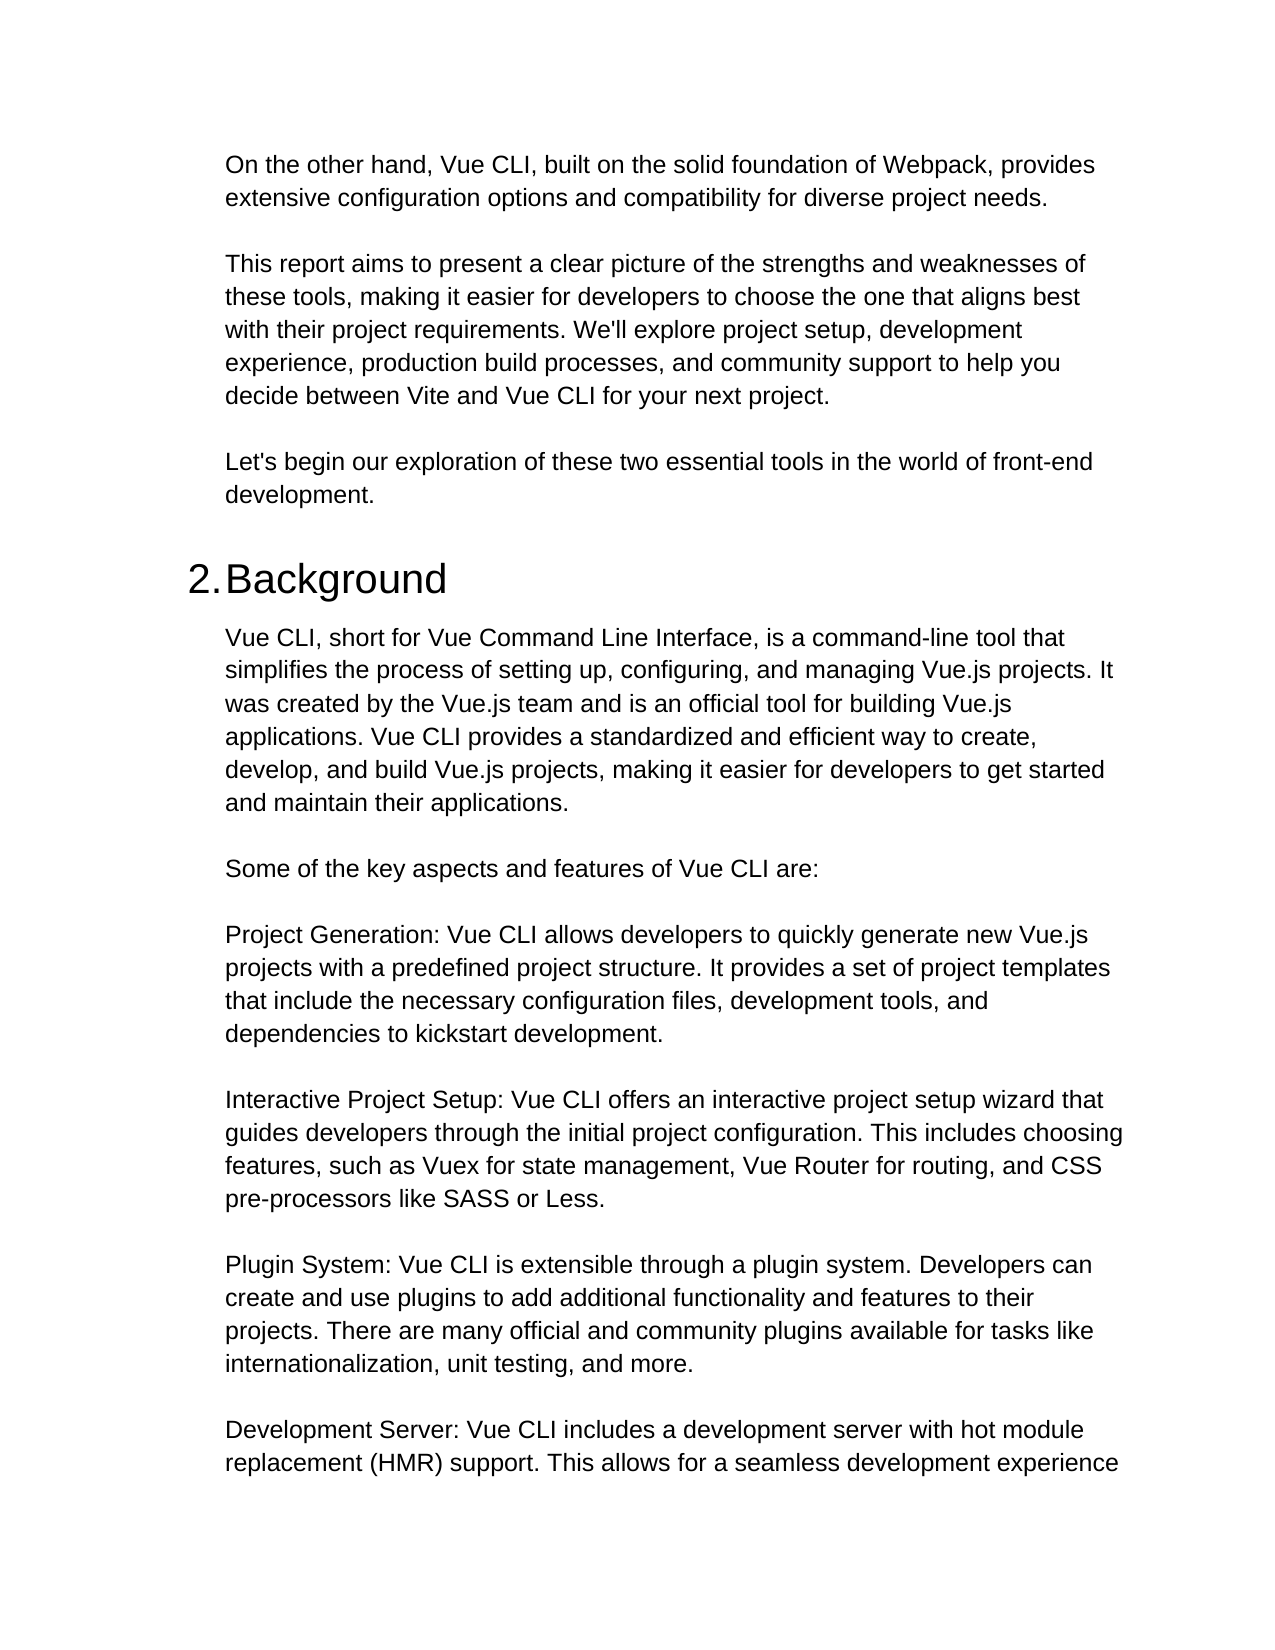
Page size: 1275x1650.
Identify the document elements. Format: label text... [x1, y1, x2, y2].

text Vue CLI, short for Vue Command Line Interface, is a command-line tool that simplifies the process of setting up, configuring, and managing Vue.js projects. It was created by the Vue.js team and is an official tool for building Vue.js applications. Vue CLI provides a standardized and efficient way to create, develop, and build Vue.js projects, making it easier for developers to get started and maintain their applications. [225, 622, 1125, 816]
text On the other hand, Vue CLI, built on the solid foundation of Webpack, provides extensive configuration options and compatibility for diverse project needs. [225, 150, 1125, 212]
text Plugin System: Vue CLI is extensible through a plugin system. Developers can create and use plugins to add additional functionality and features to their projects. There are many official and community plugins available for tasks like internationalization, unit testing, and more. [225, 1250, 1125, 1378]
text Interactive Project Setup: Vue CLI offers an interactive project setup wizard that guides developers through the initial project configuration. This includes choosing features, such as Vuex for state management, Vue Router for routing, and CSS pre-processors like SASS or Less. [225, 1085, 1125, 1213]
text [225, 1415, 1125, 1477]
text This report aims to present a clear picture of the strengths and weaknesses of these tools, making it easier for developers to choose the one that aligns best with their project requirements. We'll explore project setup, development experience, production build processes, and community support to help you decide between Vite and Vue CLI for your next project. [225, 249, 1125, 410]
subtitle Background [187, 555, 1125, 603]
text Let's begin our exploration of these two essential tools in the world of front-end development. [225, 447, 1125, 509]
text Project Generation: Vue CLI allows developers to quickly generate new Vue.js projects with a predefined project structure. It provides a set of project templates that include the necessary configuration files, development tools, and dependencies to kickstart development. [225, 920, 1125, 1047]
text Some of the key aspects and features of Vue CLI are: [225, 854, 1125, 882]
